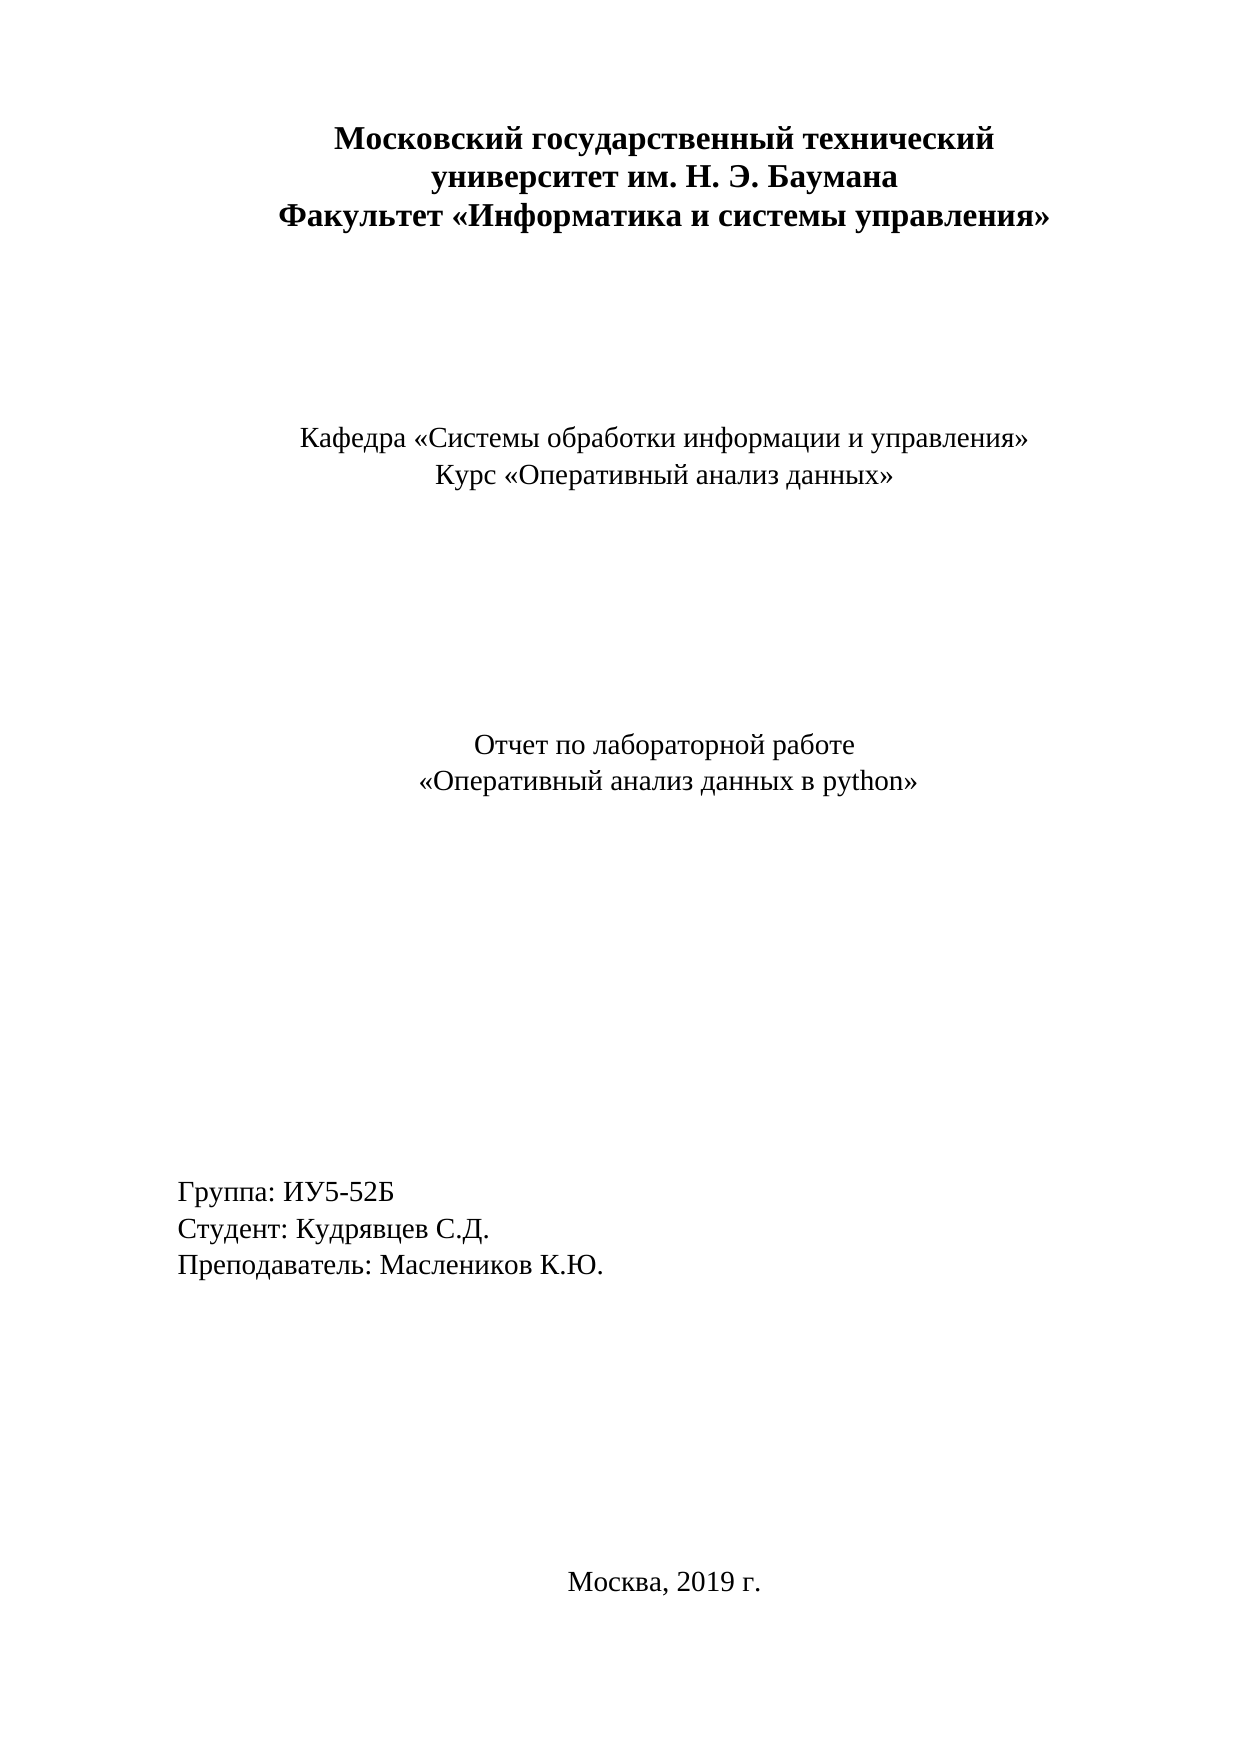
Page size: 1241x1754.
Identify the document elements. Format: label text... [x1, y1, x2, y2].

text Факультет «Информатика и системы управления» [177, 195, 1152, 233]
text Студент: Кудрявцев С.Д. [177, 1211, 1152, 1244]
text Преподаватель: Маслеников К.Ю. [177, 1247, 1152, 1280]
text Отчет по лабораторной работе [177, 727, 1152, 761]
text Курс «Оперативный анализ данных» [177, 457, 1152, 490]
text Группа: ИУ5-52Б [177, 1174, 1152, 1208]
text Московский государственный технический [177, 118, 1152, 156]
text Кафедра «Системы обработки информации и управления» [177, 421, 1152, 454]
text Москва, 2019 г. [177, 1564, 1152, 1598]
text «Оперативный анализ данных в python» [177, 763, 1152, 797]
text университет им. Н. Э. Баумана [177, 156, 1152, 195]
